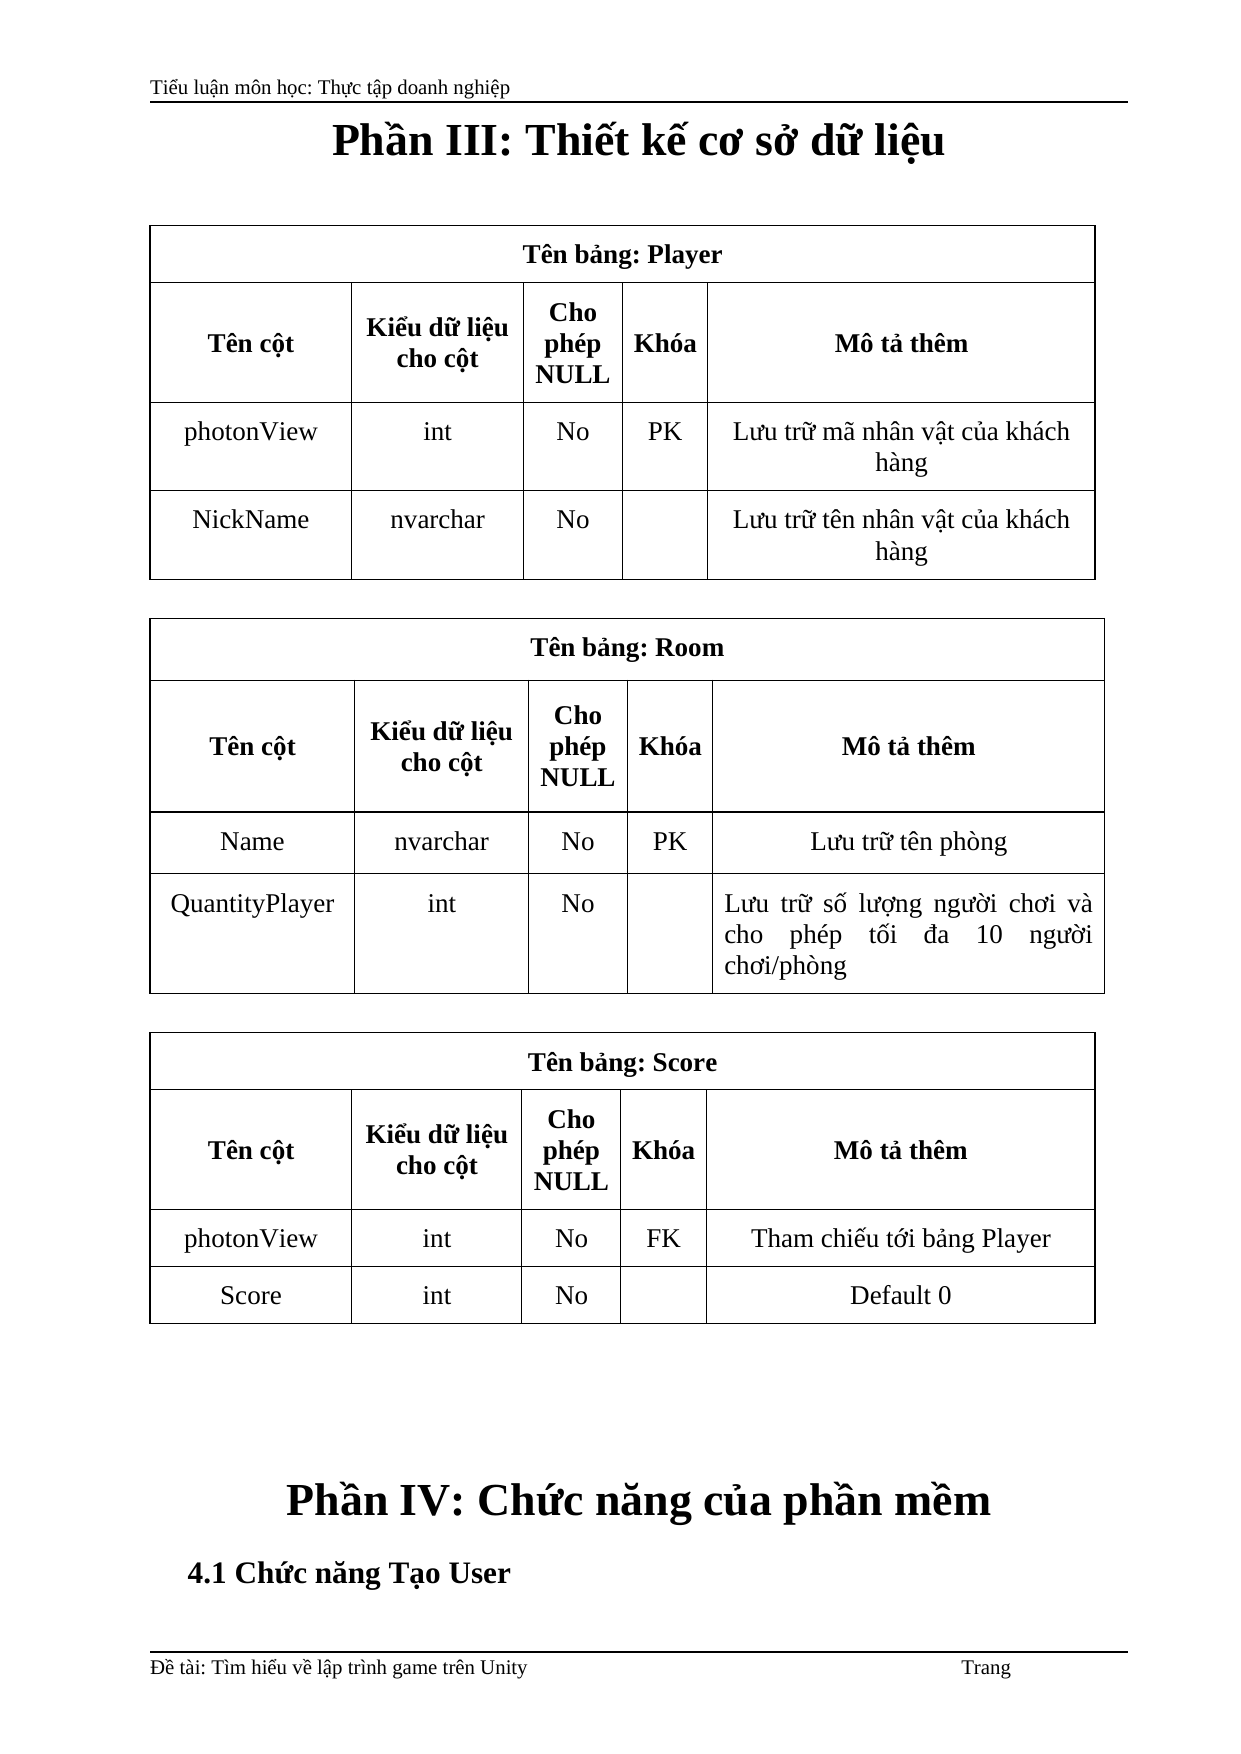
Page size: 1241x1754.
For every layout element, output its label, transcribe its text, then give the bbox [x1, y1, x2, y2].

table_cell Mô tả thêm [708, 283, 1094, 402]
table_cell No [522, 1210, 620, 1266]
table_cell int [352, 1267, 521, 1323]
table_cell QuantityPlayer [151, 874, 354, 993]
table_header Tên bảng: Score [151, 1033, 1094, 1089]
table_cell photonView [151, 1210, 351, 1266]
table_cell No [529, 813, 627, 873]
table_cell int [355, 874, 528, 993]
table_cell Lưu trữ mã nhân vật của khách hàng [708, 403, 1094, 490]
table_cell Lưu trữ tên phòng [713, 813, 1104, 873]
table_cell Kiểu dữ liệu cho cột [352, 1090, 521, 1209]
table_cell No [524, 491, 622, 578]
table_cell Khóa [623, 283, 707, 402]
list Chức năng Tạo User [187, 1554, 1128, 1590]
subtitle Phần IV: Chức năng của phần mềm [150, 1473, 1128, 1525]
table_cell PK [623, 403, 707, 490]
table_cell PK [628, 813, 712, 873]
table_cell nvarchar [355, 813, 528, 873]
table_cell nvarchar [352, 491, 523, 578]
table_cell Kiểu dữ liệu cho cột [355, 681, 528, 811]
table_cell Khóa [628, 681, 712, 811]
table_cell photonView [151, 403, 351, 490]
table_cell Name [151, 813, 354, 873]
table_cell Tên cột [151, 681, 354, 811]
table_cell NickName [151, 491, 351, 578]
table_cell Khóa [621, 1090, 706, 1209]
table_cell Tên cột [151, 283, 351, 402]
table_cell Cho phép NULL [524, 283, 622, 402]
table_cell Default 0 [707, 1267, 1094, 1323]
table_cell Kiểu dữ liệu cho cột [352, 283, 523, 402]
table_header Tên bảng: Player [151, 226, 1094, 282]
table_cell int [352, 1210, 521, 1266]
table_cell Lưu trữ tên nhân vật của khách hàng [708, 491, 1094, 578]
table_cell Cho phép NULL [529, 681, 627, 811]
table_header Tên bảng: Room [151, 619, 1104, 679]
table_cell Mô tả thêm [713, 681, 1104, 811]
table_cell No [529, 874, 627, 993]
table_cell [621, 1267, 706, 1323]
table_cell int [352, 403, 523, 490]
table_cell No [522, 1267, 620, 1323]
table_cell Mô tả thêm [707, 1090, 1094, 1209]
table_cell No [524, 403, 622, 490]
table_cell Score [151, 1267, 351, 1323]
table_cell [623, 491, 707, 578]
table_cell FK [621, 1210, 706, 1266]
table_cell Tên cột [151, 1090, 351, 1209]
table_cell Tham chiếu tới bảng Player [707, 1210, 1094, 1266]
table_cell Cho phép NULL [522, 1090, 620, 1209]
table_cell Lưu trữ số lượng người chơi và cho phép tối đa 10 người chơi/phòng [713, 874, 1104, 993]
subtitle Phần III: Thiết kế cơ sở dữ liệu [150, 112, 1128, 165]
table_cell [628, 874, 712, 993]
